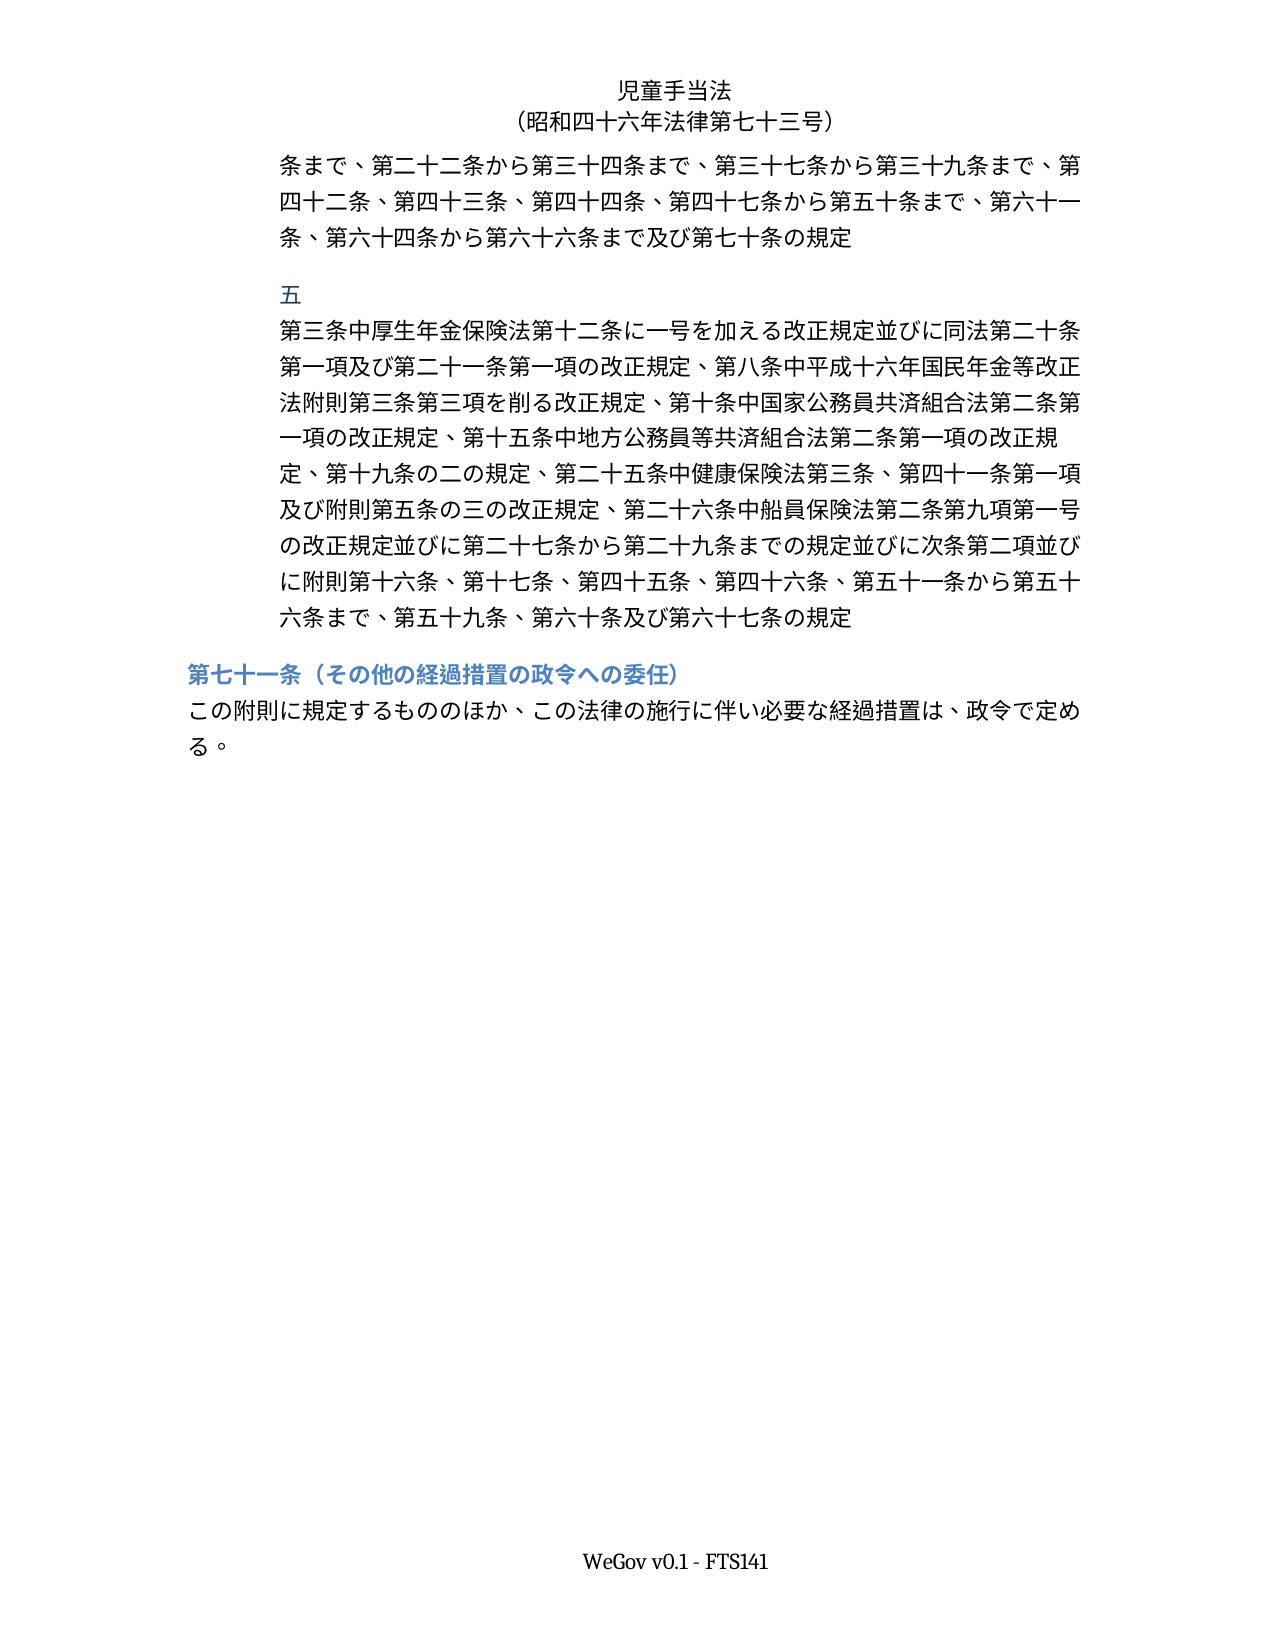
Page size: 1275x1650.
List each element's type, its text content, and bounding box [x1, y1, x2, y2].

subtitle 五 [279, 279, 1087, 310]
text この附則に規定するもののほか、この法律の施行に伴い必要な経過措置は、政令で定める。 [187, 695, 1087, 762]
subtitle 第七十一条（その他の経過措置の政令への委任） [187, 659, 1087, 690]
text 第三条中厚生年金保険法第十二条に一号を加える改正規定並びに同法第二十条第一項及び第二十一条第一項の改正規定、第八条中平成十六年国民年金等改正法附則第三条第三項を削る改正規定、第十条中国家公務員共済組合法第二条第一項の改正規定、第十五条中地方公務員等共済組合法第二条第一項の改正規定、第十九条の二の規定、第二十五条中健康保険法第三条、第四十一条第一項及び附則第五条の三の改正規定、第二十六条中船員保険法第二条第九項第一号の改正規定並びに第二十七条から第二十九条までの規定並びに次条第二項並びに附則第十六条、第十七条、第四十五条、第四十六条、第五十一条から第五十六条まで、第五十九条、第六十条及び第六十七条の規定 [279, 314, 1087, 633]
